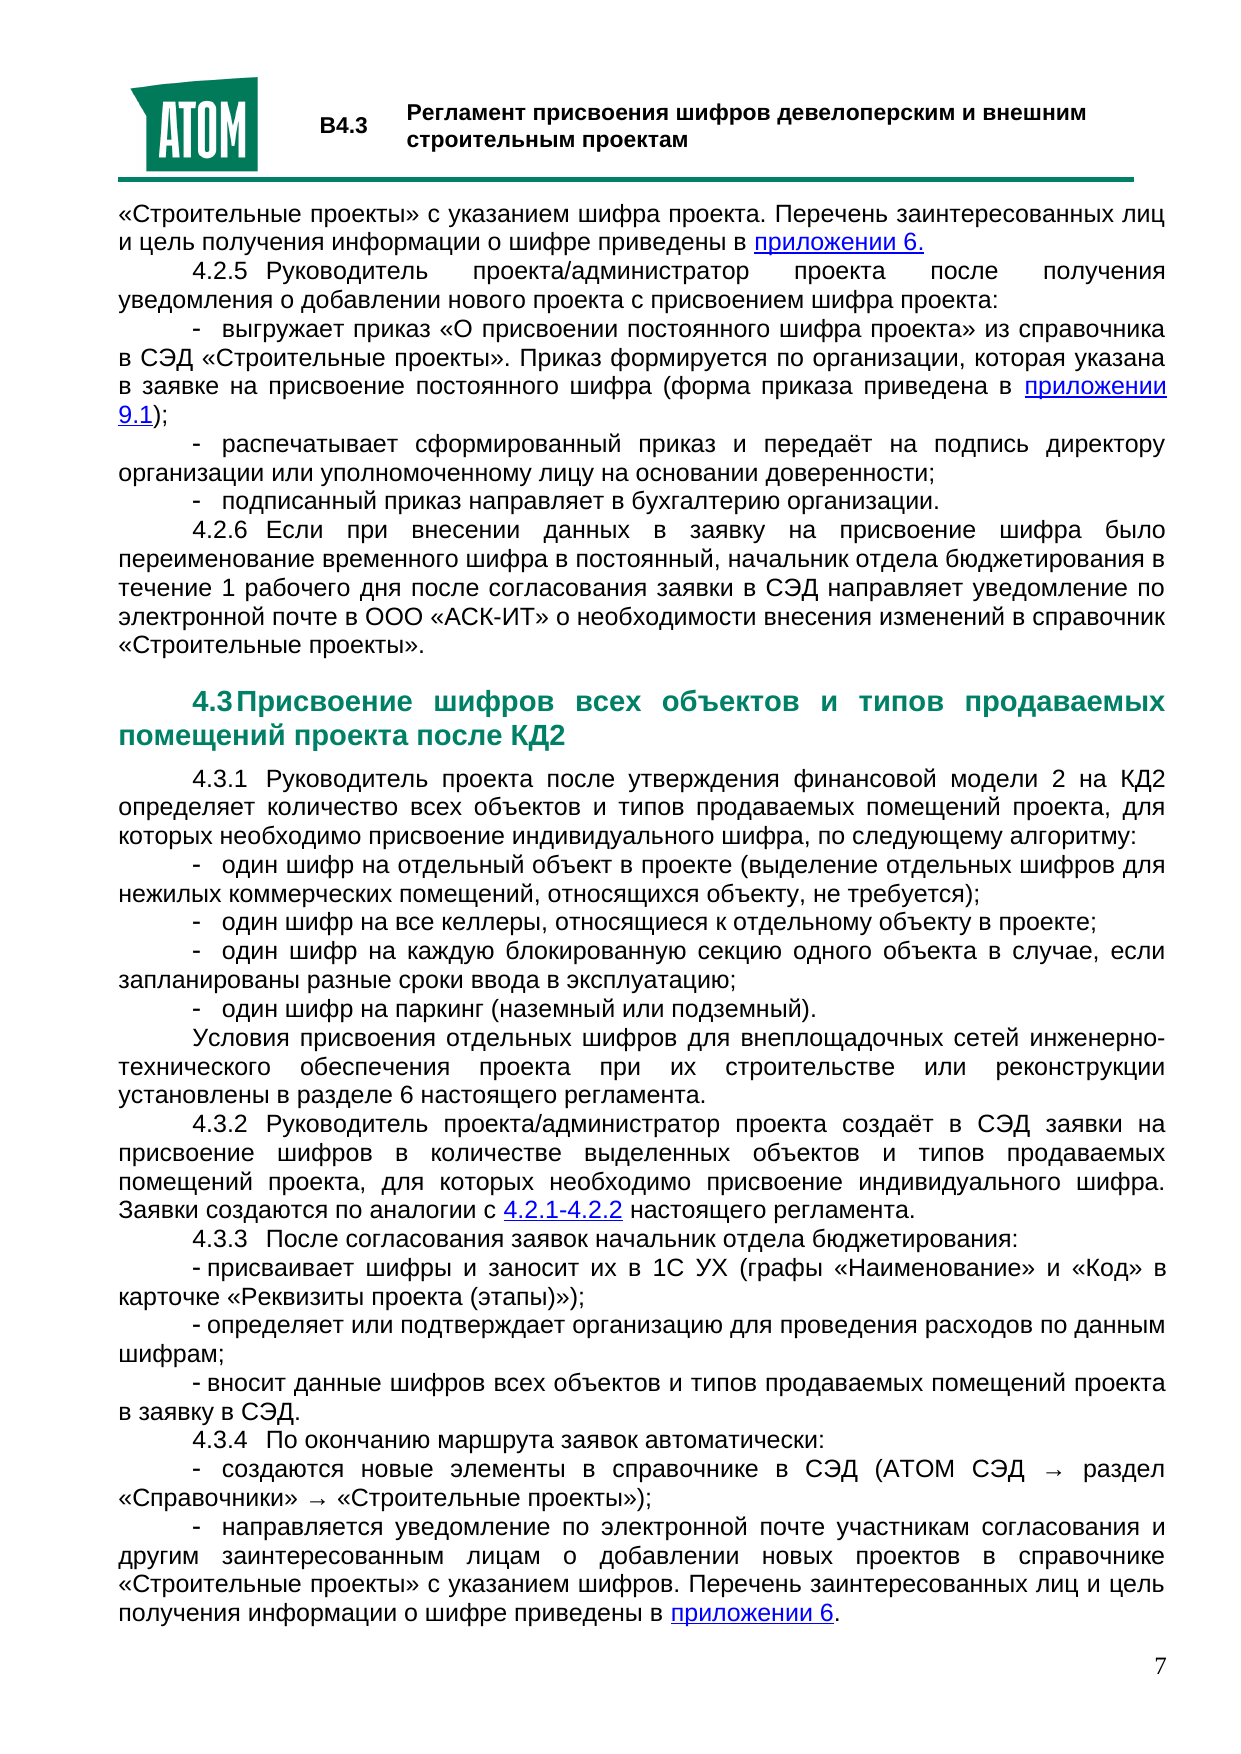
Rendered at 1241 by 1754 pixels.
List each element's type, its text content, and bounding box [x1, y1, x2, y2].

list определяет или подтверждает организацию для проведения расходов по данным шифрам; [118, 1310, 1167, 1368]
subtitle Присвоение шифров всех объектов и типов продаваемых помещений проекта после КД2 [118, 684, 1167, 751]
list один шифр на каждую блокированную секцию одного объекта в случае, если запланированы разные сроки ввода в эксплуатацию; [118, 936, 1167, 994]
list Руководитель проекта/администратор проекта после получения уведомления о добавлении нового проекта с присвоением шифра проекта: [118, 256, 1167, 314]
list После согласования заявок начальник отдела бюджетирования: [118, 1224, 1167, 1253]
list один шифр на все келлеры, относящиеся к отдельному объекту в проекте; [118, 907, 1167, 936]
list подписанный приказ направляет в бухгалтерию организации. [118, 486, 1167, 515]
list распечатывает сформированный приказ и передаёт на подпись директору организации или уполномоченному лицу на основании доверенности; [118, 429, 1167, 486]
list Если при внесении данных в заявку на присвоение шифра было переименование временного шифра в постоянный, начальник отдела бюджетирования в течение 1 рабочего дня после согласования заявки в СЭД направляет уведомление по электронной почте в ООО «АСК-ИТ» о необходимости внесения изменений в справочник «Строительные проекты». [118, 515, 1167, 659]
list По окончанию маршрута заявок автоматически: [118, 1426, 1167, 1454]
list Руководитель проекта/администратор проекта создаёт в СЭД заявки на присвоение шифров в количестве выделенных объектов и типов продаваемых помещений проекта, для которых необходимо присвоение индивидуального шифра. Заявки создаются по аналогии с 4.2.1-4.2.2 настоящего регламента. [118, 1109, 1167, 1224]
list присваивает шифры и заносит их в 1С УХ (графы «Наименование» и «Код» в карточке «Реквизиты проекта (этапы)»); [118, 1253, 1167, 1310]
list выгружает приказ «О присвоении постоянного шифра проекта» из справочника в СЭД «Строительные проекты». Приказ формируется по организации, которая указана в заявке на присвоение постоянного шифра (форма приказа приведена в приложении 9.1); [118, 314, 1167, 429]
list Руководитель проекта после утверждения финансовой модели 2 на КД2 определяет количество всех объектов и типов продаваемых помещений проекта, для которых необходимо присвоение индивидуального шифра, по следующему алгоритму: [118, 763, 1167, 850]
list направляется уведомление по электронной почте участникам согласования и другим заинтересованным лицам о добавлении новых проектов в справочнике «Строительные проекты» с указанием шифров. Перечень заинтересованных лиц и цель получения информации о шифре приведены в приложении 6. [118, 1512, 1167, 1627]
list создаются новые элементы в справочнике в СЭД (АТОМ СЭД → раздел «Справочники» → «Строительные проекты»); [118, 1454, 1167, 1512]
list вносит данные шифров всех объектов и типов продаваемых помещений проекта в заявку в СЭД. [118, 1368, 1167, 1426]
list один шифр на отдельный объект в проекте (выделение отдельных шифров для нежилых коммерческих помещений, относящихся объекту, не требуется); [118, 850, 1167, 907]
text Условия присвоения отдельных шифров для внеплощадочных сетей инженерно-технического обеспечения проекта при их строительстве или реконструкции установлены в разделе 6 настоящего регламента. [118, 1023, 1167, 1109]
picture [129, 73, 261, 174]
list один шифр на паркинг (наземный или подземный). [118, 994, 1167, 1023]
